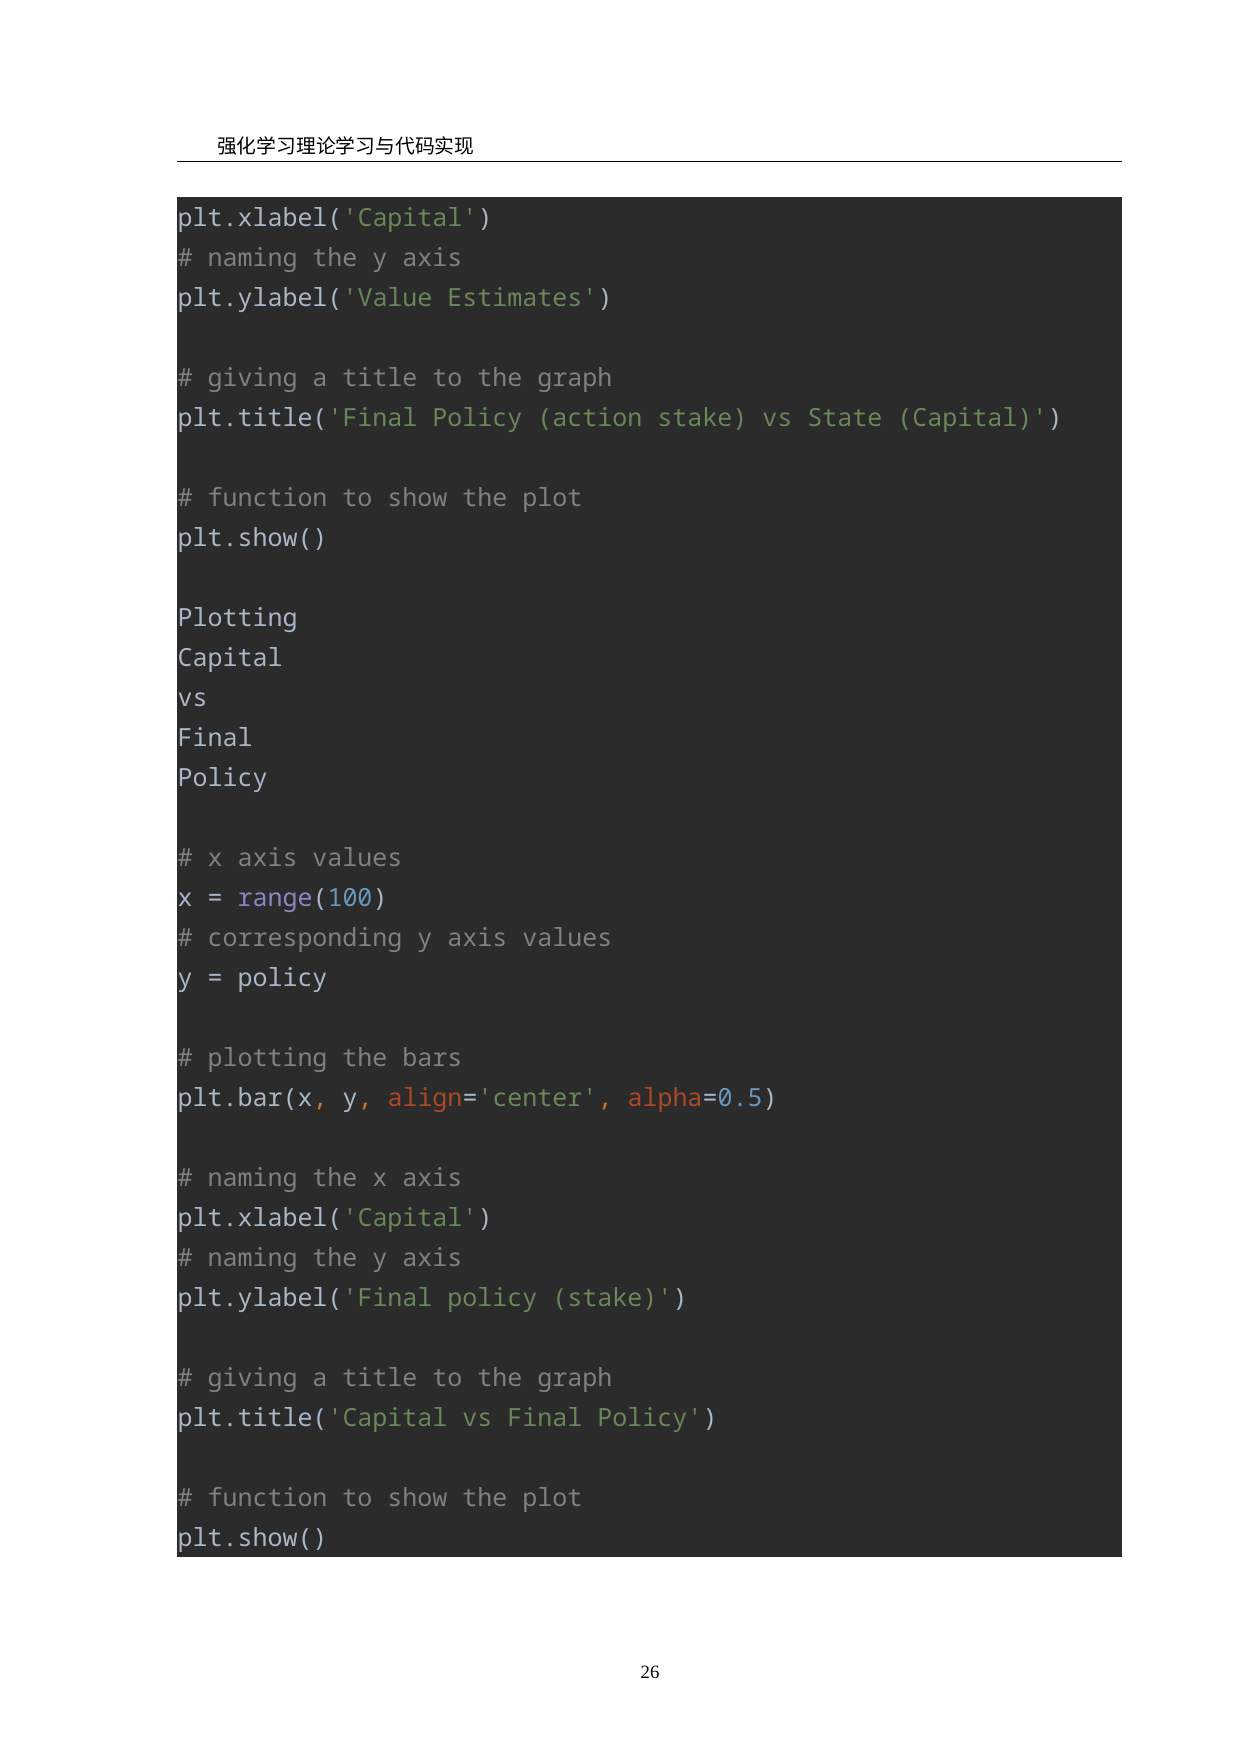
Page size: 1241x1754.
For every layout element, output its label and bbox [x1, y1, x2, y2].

text [177, 197, 1122, 1557]
